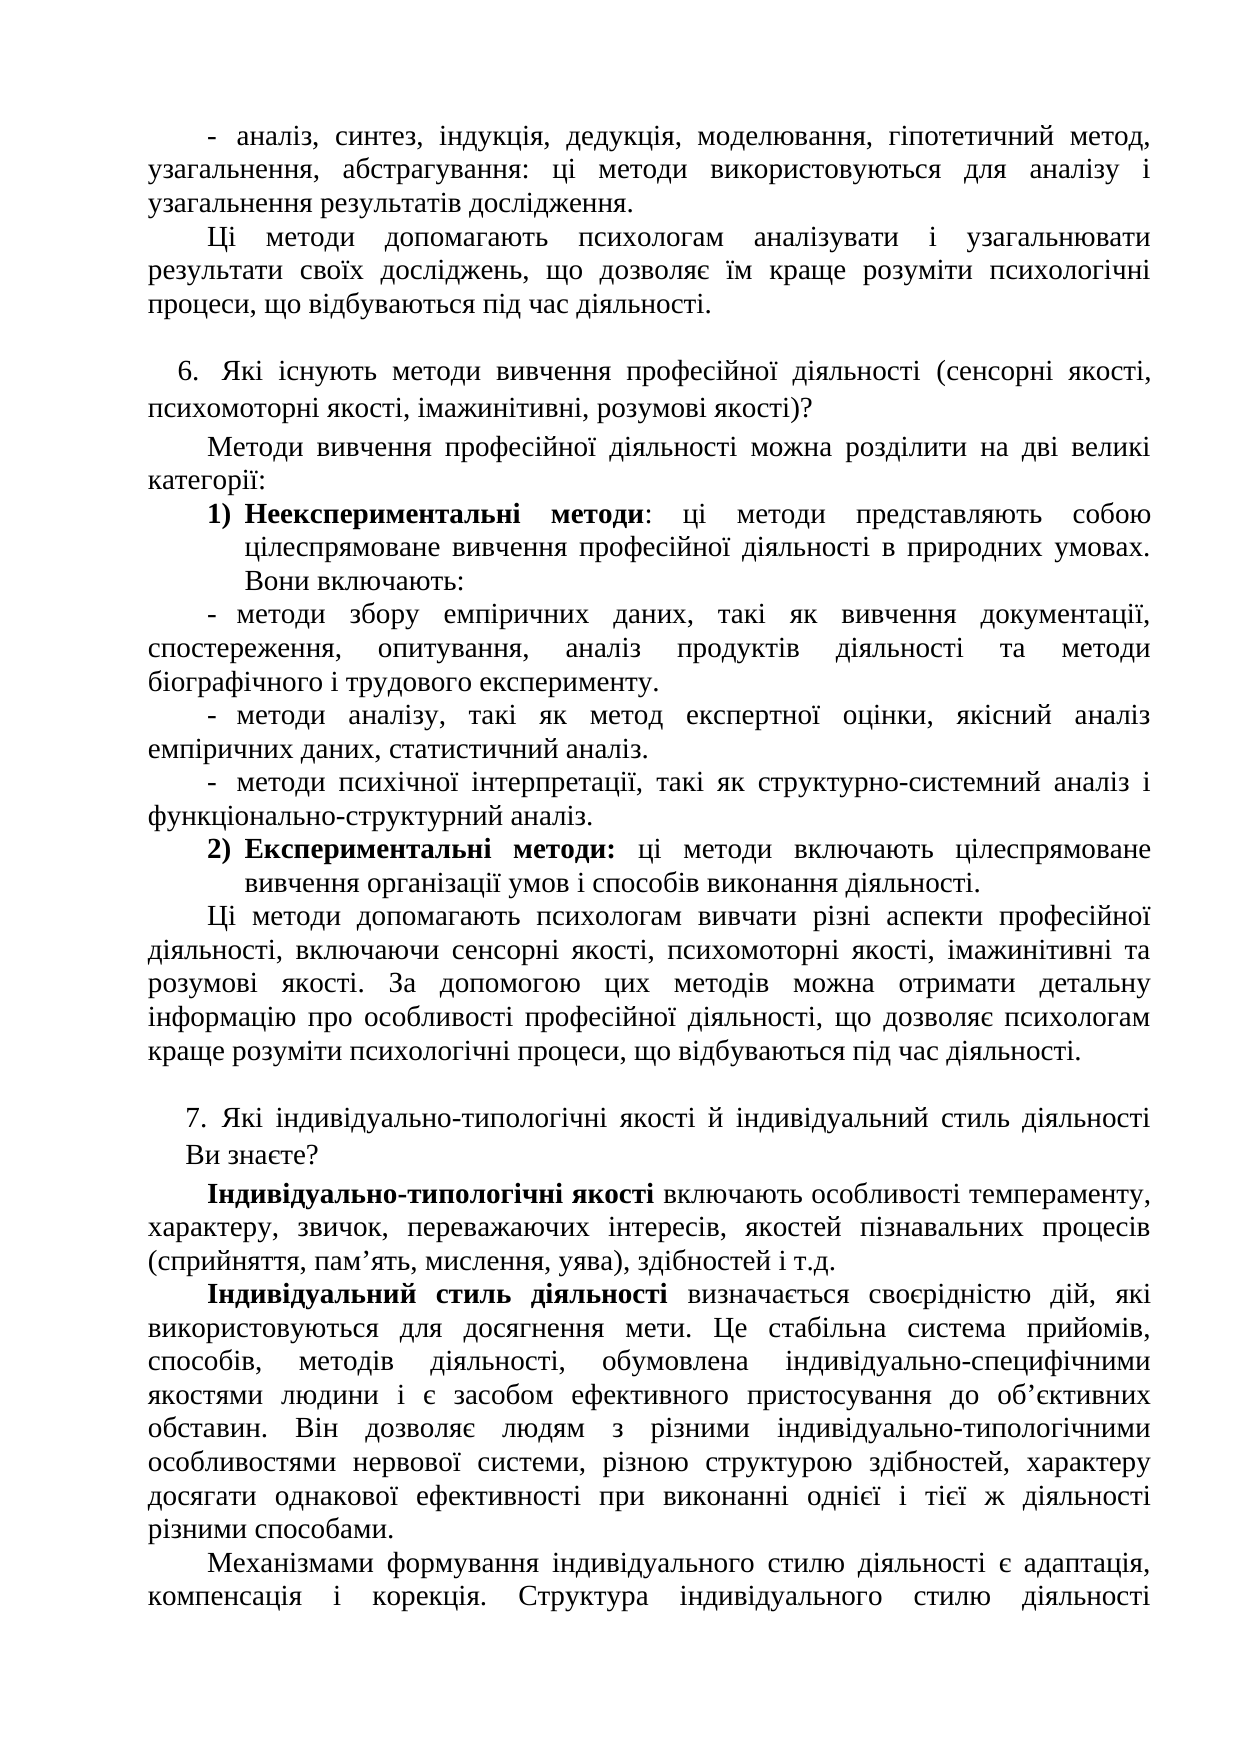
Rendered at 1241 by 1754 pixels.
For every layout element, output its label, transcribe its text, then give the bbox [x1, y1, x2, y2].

list методи аналізу, такі як метод експертної оцінки, якісний аналіз емпіричних даних, статистичний аналіз. [148, 697, 1152, 764]
list аналіз, синтез, індукція, дедукція, моделювання, гіпотетичний метод, узагальнення, абстрагування: ці методи використовуються для аналізу і узагальнення результатів дослідження. [148, 118, 1152, 219]
list Які існують методи вивчення професійної діяльності (сенсорні якості, психомоторні якості, імажинітивні, розумові якості)? [148, 353, 1152, 424]
list Неекспериментальні методи: ці методи представляють собою цілеспрямоване вивчення професійної діяльності в природних умовах. Вони включають: [207, 496, 1152, 597]
list методи психічної інтерпретації, такі як структурно-системний аналіз і функціонально-структурний аналіз. [148, 764, 1152, 831]
text Індивідуальний стиль діяльності визначається своєрідністю дій, які використовуються для досягнення мети. Це стабільна система прийомів, способів, методів діяльності, обумовлена індивідуально-специфічними якостями людини і є засобом ефективного пристосування до об’єктивних обставин. Він дозволяє людям з різними індивідуально-типологічними особливостями нервової системи, різною структурою здібностей, характеру досягати однакової ефективності при виконанні однієї і тієї ж діяльності різними способами. [148, 1276, 1152, 1545]
list Експериментальні методи: ці методи включають цілеспрямоване вивчення організації умов і способів виконання діяльності. [207, 831, 1152, 898]
text Ці методи допомагають психологам вивчати різні аспекти професійної діяльності, включаючи сенсорні якості, психомоторні якості, імажинітивні та розумові якості. За допомогою цих методів можна отримати детальну інформацію про особливості професійної діяльності, що дозволяє психологам краще розуміти психологічні процеси, що відбуваються під час діяльності. [148, 898, 1152, 1066]
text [148, 1545, 1152, 1612]
text Ці методи допомагають психологам аналізувати і узагальнювати результати своїх досліджень, що дозволяє їм краще розуміти психологічні процеси, що відбуваються під час діяльності. [148, 219, 1152, 319]
list методи збору емпіричних даних, такі як вивчення документації, спостереження, опитування, аналіз продуктів діяльності та методи біографічного і трудового експерименту. [148, 597, 1152, 697]
text Індивідуально-типологічні якості включають особливості темпераменту, характеру, звичок, переважаючих інтересів, якостей пізнавальних процесів (сприйняття, пам’ять, мислення, уява), здібностей і т.д. [148, 1176, 1152, 1276]
text Методи вивчення професійної діяльності можна розділити на дві великі категорії: [148, 429, 1152, 496]
list Які індивідуально-типологічні якості й індивідуальний стиль діяльності Ви знаєте? [185, 1100, 1152, 1171]
